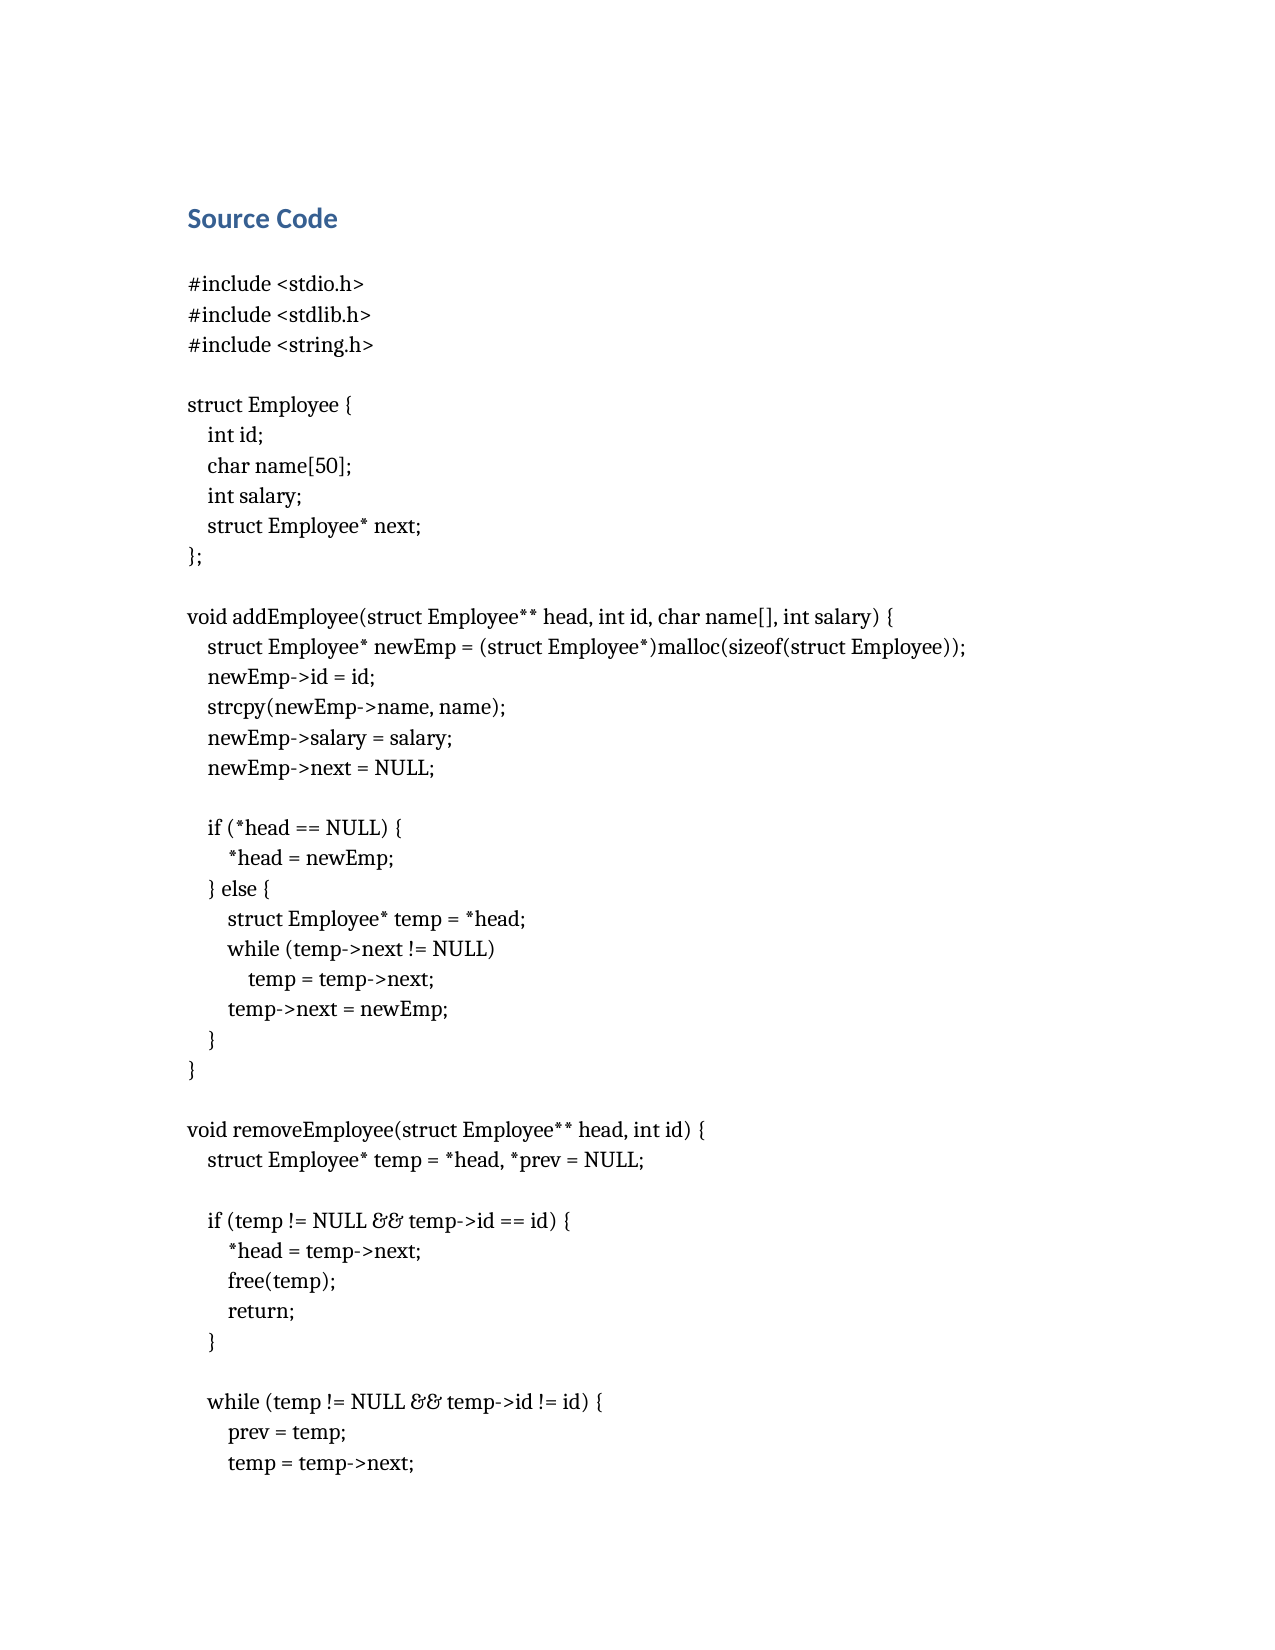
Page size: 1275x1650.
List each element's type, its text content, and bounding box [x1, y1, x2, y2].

subtitle Source Code [187, 200, 1087, 236]
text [187, 241, 1087, 1476]
